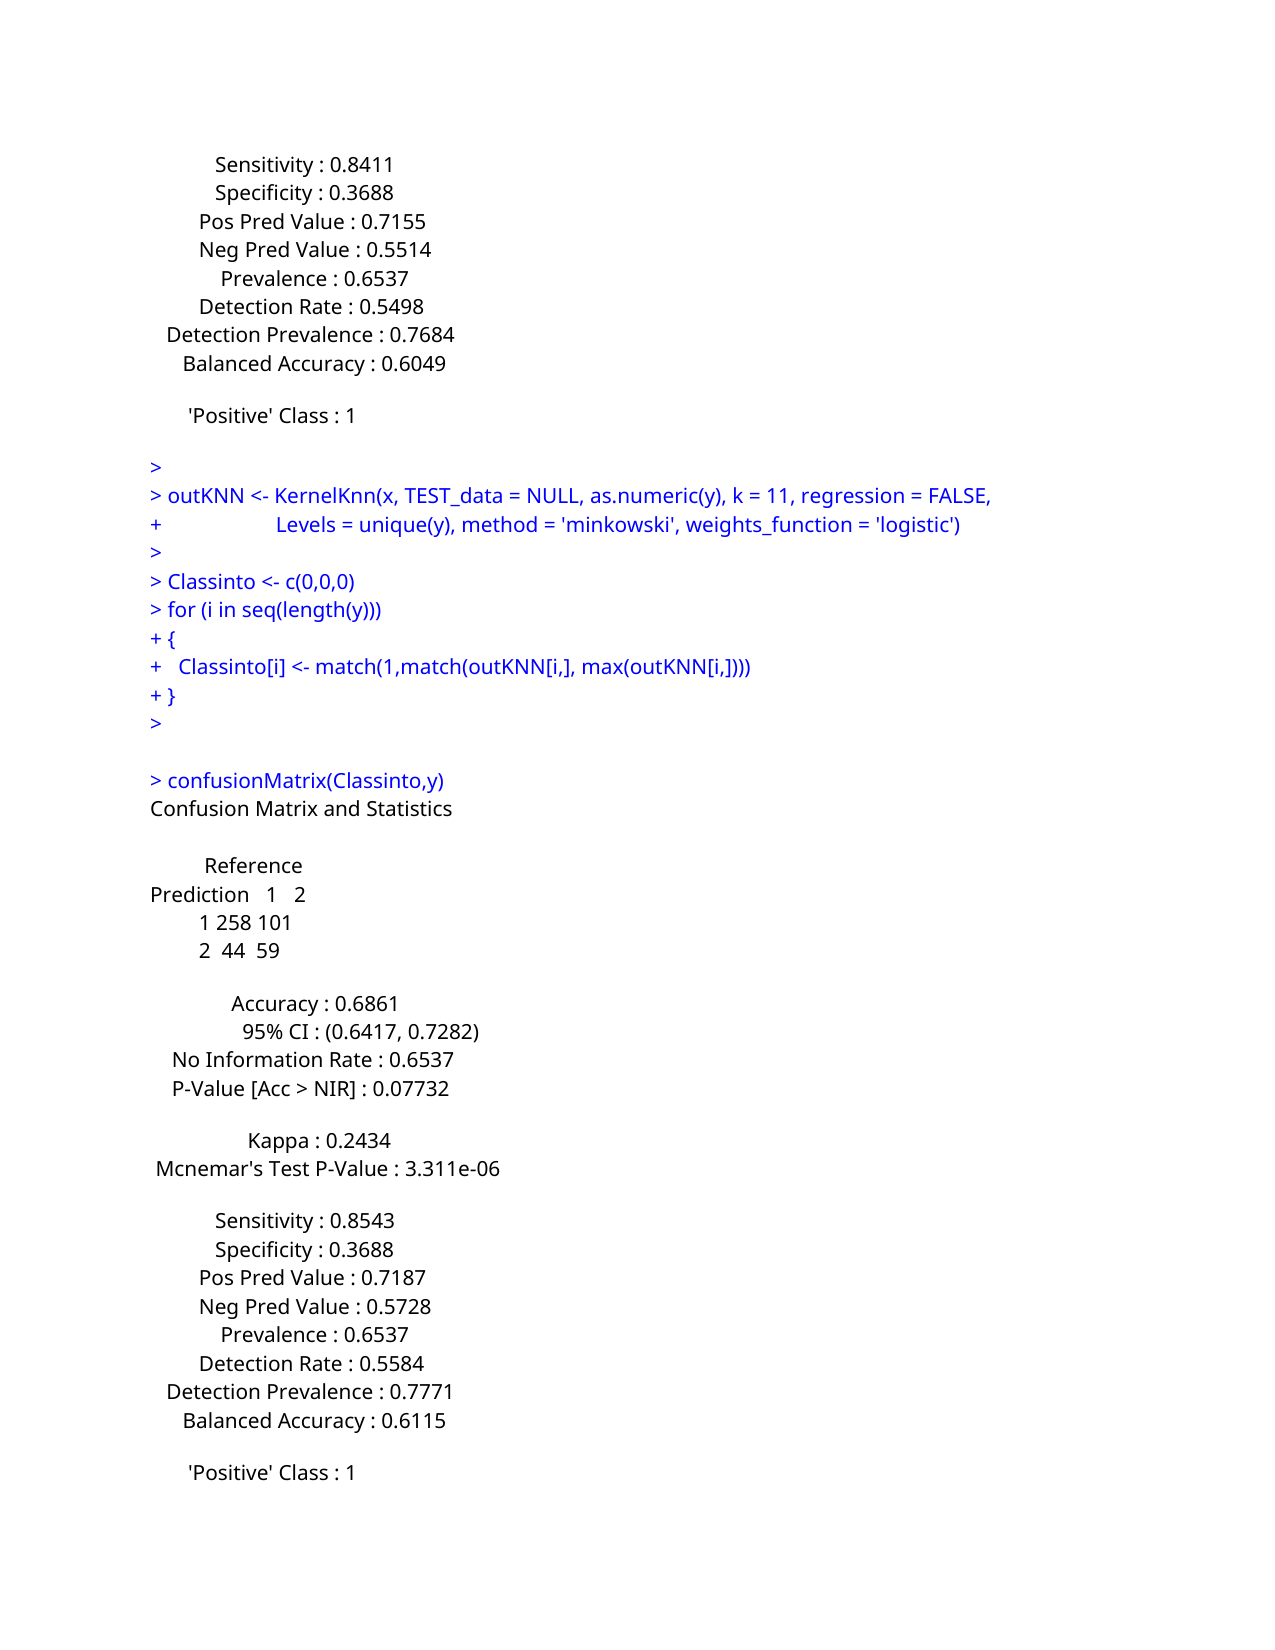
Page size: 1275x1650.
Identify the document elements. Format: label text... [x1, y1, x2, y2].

text > for (i in seq(length(y))) [150, 595, 1125, 624]
text 'Positive' Class : 1 [150, 1458, 1125, 1486]
text Kappa : 0.2434 [150, 1126, 1125, 1154]
text Pos Pred Value : 0.7187 [150, 1263, 1125, 1292]
text 'Positive' Class : 1 [150, 401, 1125, 429]
text Prevalence : 0.6537 [150, 264, 1125, 292]
text Specificity : 0.3688 [150, 178, 1125, 207]
text Sensitivity : 0.8543 [150, 1207, 1125, 1235]
text > [150, 538, 1125, 567]
text + } [150, 681, 1125, 709]
text + Levels = unique(y), method = 'minkowski', weights_function = 'logistic') [150, 510, 1125, 538]
text Detection Rate : 0.5498 [150, 292, 1125, 321]
text > confusionMatrix(Classinto,y) [150, 766, 1125, 794]
text + { [150, 624, 1125, 652]
text Mcnemar's Test P-Value : 3.311e-06 [150, 1154, 1125, 1183]
text 95% CI : (0.6417, 0.7282) [150, 1017, 1125, 1046]
text Reference [150, 851, 1125, 880]
text Neg Pred Value : 0.5514 [150, 235, 1125, 264]
text > [150, 709, 1125, 738]
text Prevalence : 0.6537 [150, 1320, 1125, 1349]
text 1 258 101 [150, 908, 1125, 937]
text Confusion Matrix and Statistics [150, 794, 1125, 823]
text Detection Prevalence : 0.7771 [150, 1377, 1125, 1406]
text + Classinto[i] <- match(1,match(outKNN[i,], max(outKNN[i,]))) [150, 652, 1125, 681]
text Detection Prevalence : 0.7684 [150, 321, 1125, 349]
text No Information Rate : 0.6537 [150, 1046, 1125, 1074]
text Accuracy : 0.6861 [150, 989, 1125, 1017]
text > outKNN <- KernelKnn(x, TEST_data = NULL, as.numeric(y), k = 11, regression = FALSE, [150, 482, 1125, 510]
text P-Value [Acc > NIR] : 0.07732 [150, 1074, 1125, 1102]
text 2 44 59 [150, 937, 1125, 965]
text Sensitivity : 0.8411 [150, 150, 1125, 178]
text > Classinto <- c(0,0,0) [150, 567, 1125, 595]
text Prediction 1 2 [150, 880, 1125, 908]
text Detection Rate : 0.5584 [150, 1349, 1125, 1377]
text > [150, 453, 1125, 482]
text Specificity : 0.3688 [150, 1235, 1125, 1263]
text Balanced Accuracy : 0.6049 [150, 349, 1125, 377]
text Balanced Accuracy : 0.6115 [150, 1406, 1125, 1434]
text Neg Pred Value : 0.5728 [150, 1292, 1125, 1320]
text Pos Pred Value : 0.7155 [150, 207, 1125, 235]
